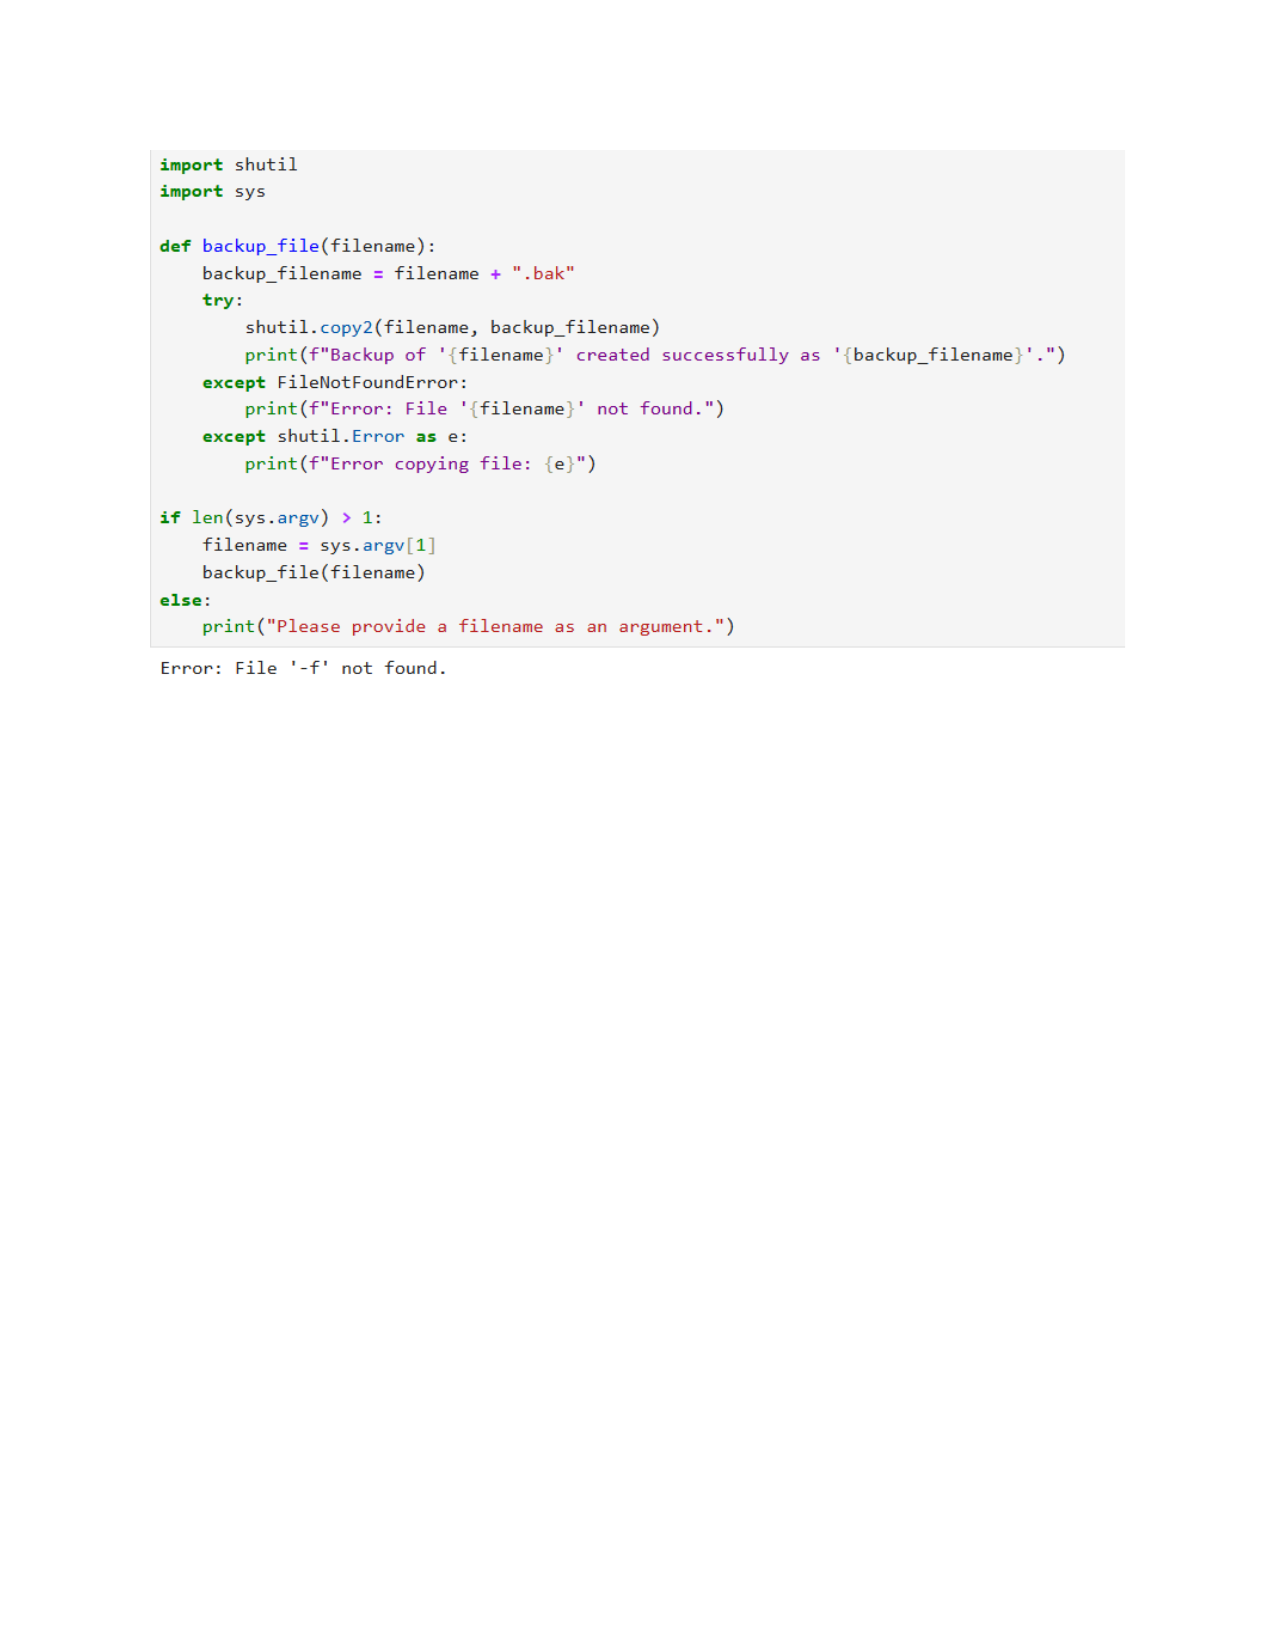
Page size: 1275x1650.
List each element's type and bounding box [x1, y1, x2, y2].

picture [150, 150, 1125, 686]
